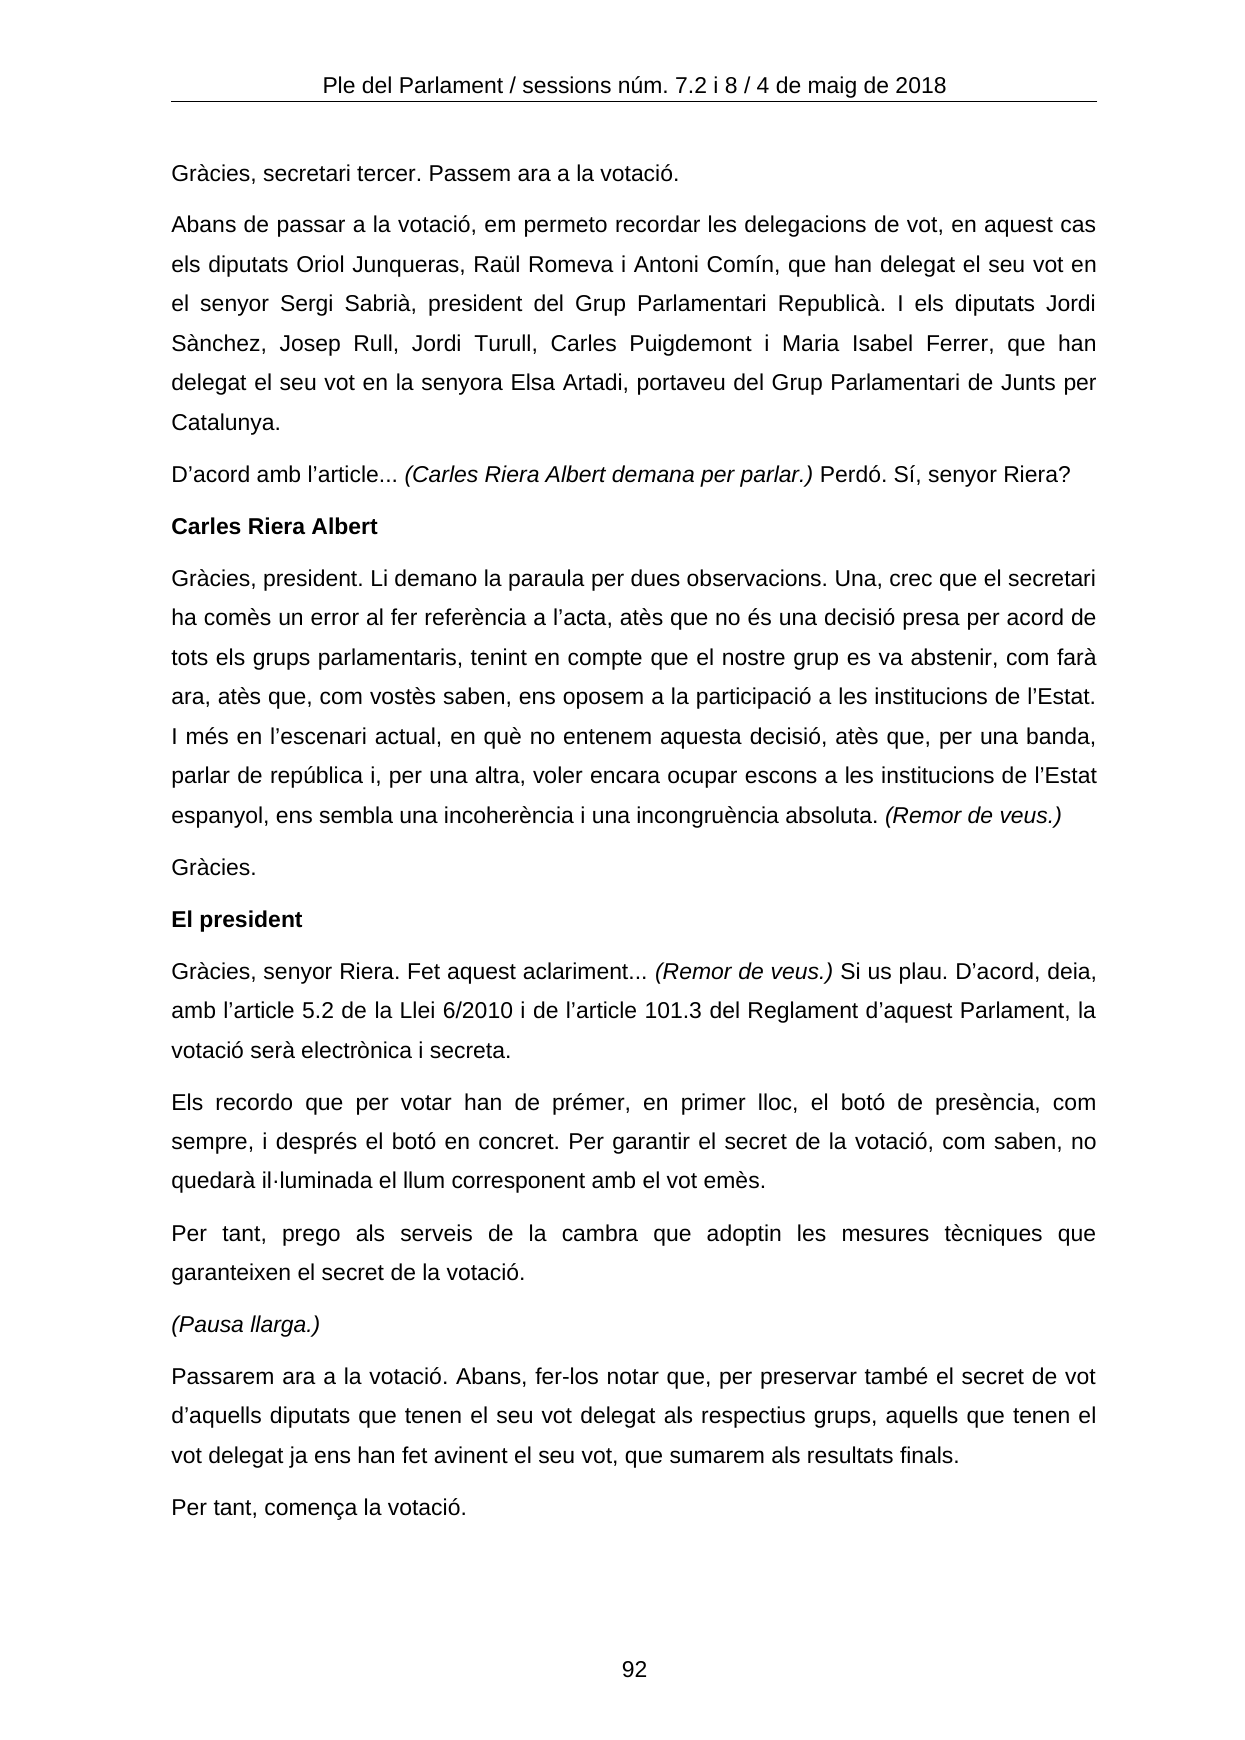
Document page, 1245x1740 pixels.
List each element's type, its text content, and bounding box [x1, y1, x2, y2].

text Per tant, prego als serveis de la cambra que adoptin les mesures tècniques que garanteixen el secret de la votació. [171, 1219, 1097, 1285]
text Per tant, comença la votació. [171, 1494, 1097, 1520]
text Abans de passar a la votació, em permeto recordar les delegacions de vot, en aquest cas els diputats Oriol Junqueras, Raül Romeva i Antoni Comín, que han delegat el seu vot en el senyor Sergi Sabrià, president del Grup Parlamentari Republicà. I els diputats Jordi Sànchez, Josep Rull, Jordi Turull, Carles Puigdemont i Maria Isabel Ferrer, que han delegat el seu vot en la senyora Elsa Artadi, portaveu del Grup Parlamentari de Junts per Catalunya. [171, 211, 1097, 435]
text Carles Riera Albert [171, 513, 1097, 539]
text Gràcies. [171, 854, 1097, 880]
text Gràcies, senyor Riera. Fet aquest aclariment... (Remor de veus.) Si us plau. D’acord, deia, amb l’article 5.2 de la Llei 6/2010 i de l’article 101.3 del Reglament d’aquest Parlament, la votació serà electrònica i secreta. [171, 958, 1097, 1063]
text El president [171, 906, 1097, 932]
text Els recordo que per votar han de prémer, en primer lloc, el botó de presència, com sempre, i després el botó en concret. Per garantir el secret de la votació, com saben, no quedarà il·luminada el llum corresponent amb el vot emès. [171, 1088, 1097, 1194]
text Passarem ara a la votació. Abans, fer-los notar que, per preservar també el secret de vot d’aquells diputats que tenen el seu vot delegat als respectius grups, aquells que tenen el vot delegat ja ens han fet avinent el seu vot, que sumarem als resultats finals. [171, 1363, 1097, 1468]
text Gràcies, president. Li demano la paraula per dues observacions. Una, crec que el secretari ha comès un error al fer referència a l’acta, atès que no és una decisió presa per acord de tots els grups parlamentaris, tenint en compte que el nostre grup es va abstenir, com farà ara, atès que, com vostès saben, ens oposem a la participació a les institucions de l’Estat. I més en l’escenari actual, en què no entenem aquesta decisió, atès que, per una banda, parlar de república i, per una altra, voler encara ocupar escons a les institucions de l’Estat espanyol, ens sembla una incoherència i una incongruència absoluta. (Remor de veus.) [171, 565, 1097, 828]
text (Pausa llarga.) [171, 1311, 1097, 1337]
text D’acord amb l’article... (Carles Riera Albert demana per parlar.) Perdó. Sí, senyor Riera? [171, 461, 1097, 487]
text Gràcies, secretari tercer. Passem ara a la votació. [171, 159, 1097, 186]
